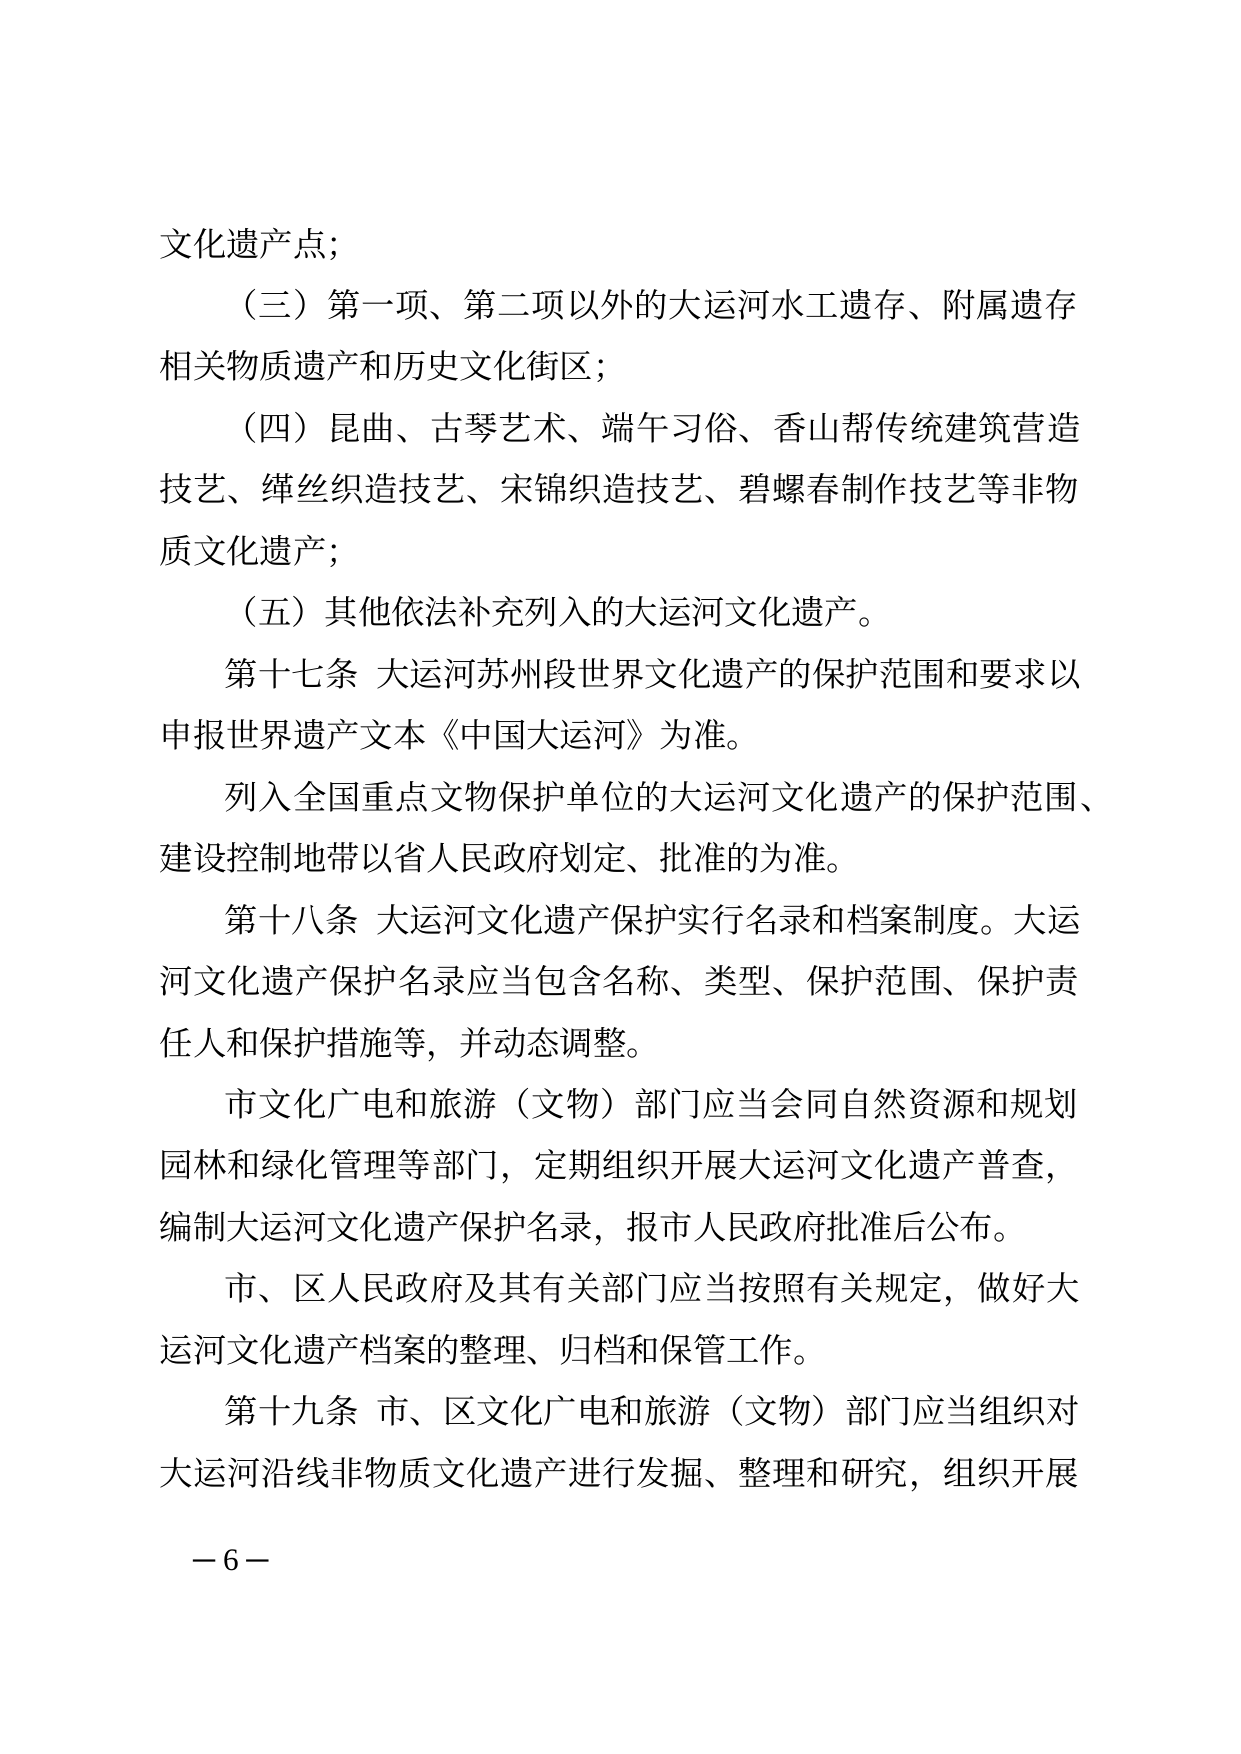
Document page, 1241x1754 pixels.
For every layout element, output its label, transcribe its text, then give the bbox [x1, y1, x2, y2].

text （五）其他依法补充列入的大运河文化遗产。 [159, 576, 1081, 637]
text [159, 1374, 1081, 1497]
text 市文化广电和旅游（文物）部门应当会同自然资源和规划、园林和绿化管理等部门，定期组织开展大运河文化遗产普查，编制大运河文化遗产保护名录，报市人民政府批准后公布。 [159, 1067, 1081, 1252]
text 第十七条 大运河苏州段世界文化遗产的保护范围和要求以申报世界遗产文本《中国大运河》为准。 [159, 637, 1081, 760]
text （四）昆曲、古琴艺术、端午习俗、香山帮传统建筑营造技艺、缂丝织造技艺、宋锦织造技艺、碧螺春制作技艺等非物质文化遗产； [159, 391, 1081, 576]
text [159, 207, 1081, 268]
text 第十八条 大运河文化遗产保护实行名录和档案制度。大运河文化遗产保护名录应当包含名称、类型、保护范围、保护责任人和保护措施等，并动态调整。 [159, 883, 1081, 1067]
text 列入全国重点文物保护单位的大运河文化遗产的保护范围、建设控制地带以省人民政府划定、批准的为准。 [159, 760, 1081, 883]
text （三）第一项、第二项以外的大运河水工遗存、附属遗存、相关物质遗产和历史文化街区； [159, 268, 1081, 391]
text 市、区人民政府及其有关部门应当按照有关规定，做好大运河文化遗产档案的整理、归档和保管工作。 [159, 1252, 1081, 1374]
